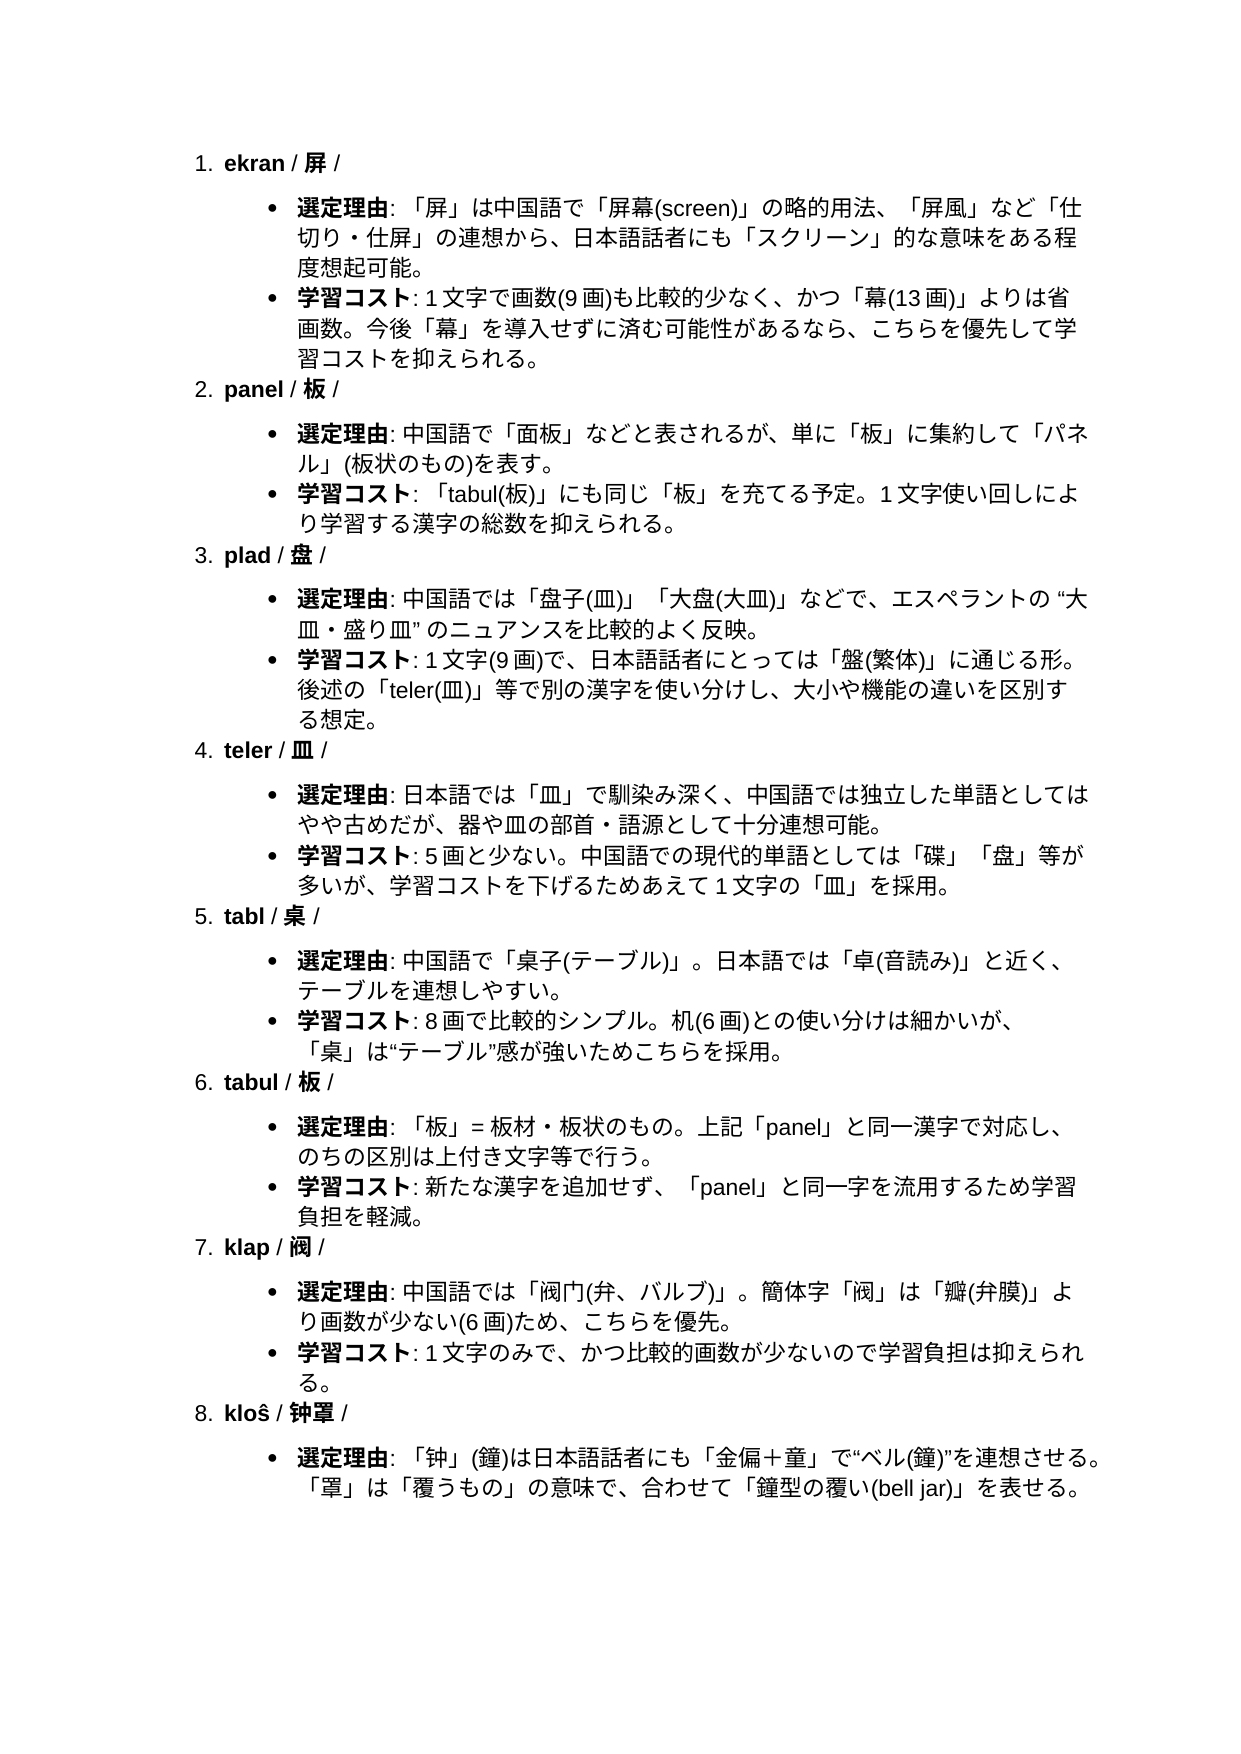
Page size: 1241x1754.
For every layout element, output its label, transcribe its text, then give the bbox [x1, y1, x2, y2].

list 学習コスト: 1文字(9画)で、日本語話者にとっては「盤(繁体)」に通じる形。後述の「teler(皿)」等で別の漢字を使い分けし、大小や機能の違いを区別する想定。 [268, 647, 1090, 734]
list kloŝ / 钟罩 / [194, 1400, 1090, 1426]
list 選定理由: 中国語で「面板」などと表されるが、単に「板」に集約して「パネル」(板状のもの)を表す。 [268, 421, 1090, 477]
list tabul / 板 / [194, 1069, 1090, 1095]
list 学習コスト: 新たな漢字を追加せず、「panel」と同一字を流用するため学習負担を軽減。 [268, 1174, 1090, 1231]
list ekran / 屏 / [194, 150, 1090, 176]
list 選定理由: 「屏」は中国語で「屏幕(screen)」の略的用法、「屏風」など「仕切り・仕屏」の連想から、日本語話者にも「スクリーン」的な意味をある程度想起可能。 [268, 195, 1090, 282]
list 選定理由: 「板」= 板材・板状のもの。上記「panel」と同一漢字で対応し、のちの区別は上付き文字等で行う。 [268, 1113, 1090, 1170]
list 選定理由: 中国語で「桌子(テーブル)」。日本語では「卓(音読み)」と近く、テーブルを連想しやすい。 [268, 948, 1090, 1004]
list panel / 板 / [194, 376, 1090, 402]
list klap / 阀 / [194, 1234, 1090, 1261]
list 選定理由: 「钟」(鐘)は日本語話者にも「金偏＋童」で“ベル(鐘)”を連想させる。「罩」は「覆うもの」の意味で、合わせて「鐘型の覆い(bell jar)」を表せる。 [268, 1445, 1090, 1532]
list 選定理由: 中国語では「盘子(皿)」「大盘(大皿)」などで、エスペラントの “大皿・盛り皿” のニュアンスを比較的よく反映。 [268, 586, 1090, 643]
list 学習コスト: 1文字で画数(9画)も比較的少なく、かつ「幕(13画)」よりは省画数。今後「幕」を導入せずに済む可能性があるなら、こちらを優先して学習コストを抑えられる。 [268, 285, 1090, 372]
list plad / 盘 / [194, 542, 1090, 568]
list 選定理由: 中国語では「阀门(弁、バルブ)」。簡体字「阀」は「瓣(弁膜)」より画数が少ない(6画)ため、こちらを優先。 [268, 1279, 1090, 1336]
list 学習コスト: 5画と少ない。中国語での現代的単語としては「碟」「盘」等が多いが、学習コストを下げるためあえて1文字の「皿」を採用。 [268, 843, 1090, 899]
list 選定理由: 日本語では「皿」で馴染み深く、中国語では独立した単語としてはやや古めだが、器や皿の部首・語源として十分連想可能。 [268, 782, 1090, 839]
list 学習コスト: 「tabul(板)」にも同じ「板」を充てる予定。1文字使い回しにより学習する漢字の総数を抑えられる。 [268, 481, 1090, 538]
list 学習コスト: 8画で比較的シンプル。机(6画)との使い分けは細かいが、「桌」は“テーブル”感が強いためこちらを採用。 [268, 1008, 1090, 1065]
list 学習コスト: 1文字のみで、かつ比較的画数が少ないので学習負担は抑えられる。 [268, 1339, 1090, 1396]
list tabl / 桌 / [194, 903, 1090, 929]
list teler / 皿 / [194, 737, 1090, 764]
